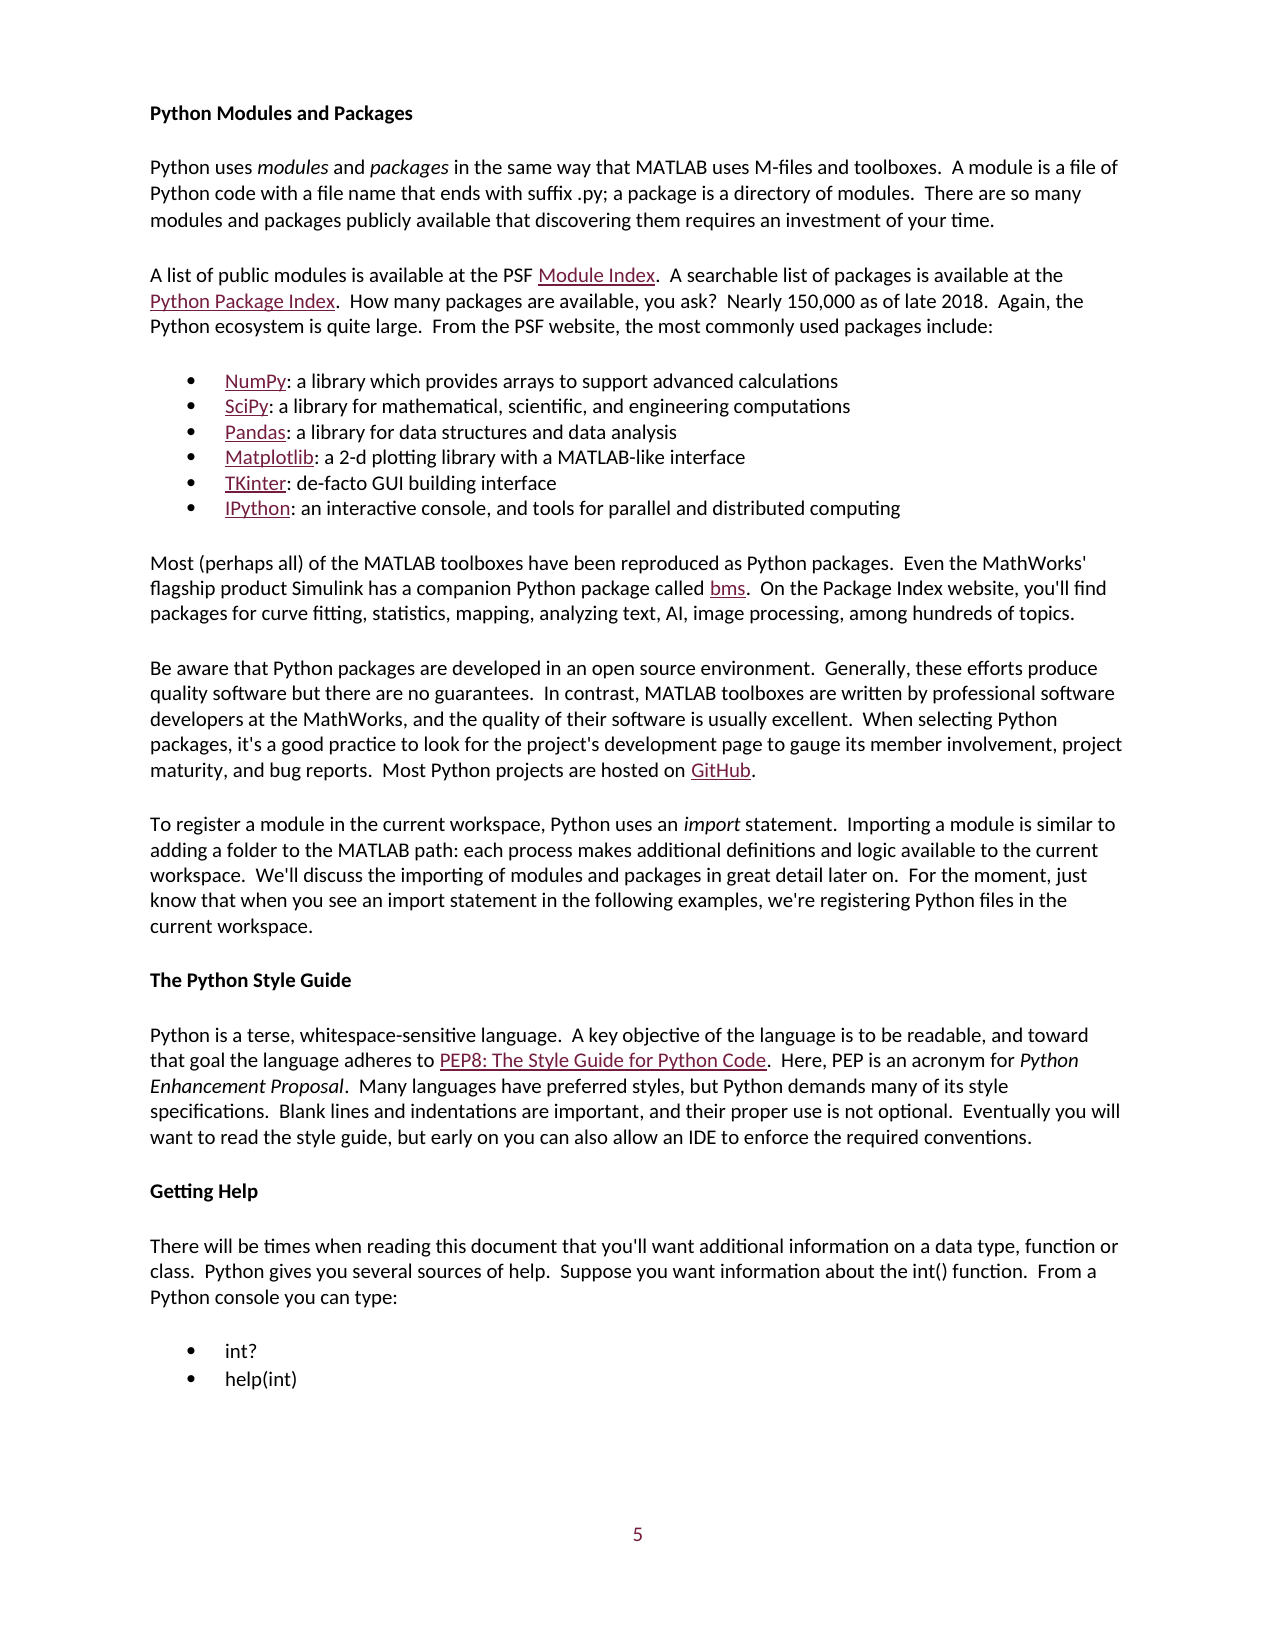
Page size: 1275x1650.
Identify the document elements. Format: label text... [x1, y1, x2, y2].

subtitle Python Modules and Packages [150, 100, 1125, 125]
list int? [187, 1338, 1125, 1364]
text A list of public modules is available at the PSF Module Index. A searchable list of packages is available at the Python Package Index. How many packages are available, you ask? Nearly 150,000 as of late 2018. Again, the Python ecosystem is quite large. From the PSF website, the most commonly used packages include: [150, 263, 1125, 339]
list SciPy: a library for mathematical, scientific, and engineering computations [187, 393, 1125, 419]
list Matplotlib: a 2-d plotting library with a MATLAB-like interface [187, 444, 1125, 470]
text Python is a terse, whitespace-sensitive language. A key objective of the language is to be readable, and toward that goal the language adheres to PEP8: The Style Guide for Python Code. Here, PEP is an acronym for Python Enhancement Proposal. Many languages have preferred styles, but Python demands many of its style specifications. Blank lines and indentations are important, and their proper use is not optional. Eventually you will want to read the style guide, but early on you can also allow an IDE to enforce the required conventions. [150, 1022, 1125, 1149]
list IPython: an interactive console, and tools for parallel and distributed computing [187, 495, 1125, 521]
text Be aware that Python packages are developed in an open source environment. Generally, these efforts produce quality software but there are no guarantees. In contrast, MATLAB toolboxes are written by professional software developers at the MathWorks, and the quality of their software is usually excellent. When selecting Python packages, it's a good practice to look for the project's development page to gauge its member involvement, project maturity, and bug reports. Most Python projects are hosted on GitHub. [150, 655, 1125, 782]
text There will be times when reading this document that you'll want additional information on a data type, function or class. Python gives you several sources of help. Suppose you want information about the int() function. From a Python console you can type: [150, 1233, 1125, 1309]
text To register a module in the current workspace, Python uses an import statement. Importing a module is similar to adding a folder to the MATLAB path: each process makes additional definitions and logic available to the current workspace. We'll discuss the importing of modules and packages in great detail later on. For the moment, just know that when you see an import statement in the following examples, we're registering Python files in the current workspace. [150, 811, 1125, 938]
text Most (perhaps all) of the MATLAB toolboxes have been reproduced as Python packages. Even the MathWorks' flagship product Simulink has a companion Python package called bms. On the Package Index website, you'll find packages for curve fitting, statistics, mapping, analyzing text, AI, image processing, among hundreds of topics. [150, 550, 1125, 626]
list TKinter: de-facto GUI building interface [187, 470, 1125, 495]
list Pandas: a library for data structures and data analysis [187, 419, 1125, 444]
list help(int) [187, 1366, 1125, 1391]
subtitle The Python Style Guide [150, 968, 1125, 993]
text Python uses modules and packages in the same way that MATLAB uses M-files and toolboxes. A module is a file of Python code with a file name that ends with suffix .py; a package is a directory of modules. There are so many modules and packages publicly available that discovering them requires an investment of your time. [150, 154, 1125, 233]
subtitle Getting Help [150, 1178, 1125, 1204]
list NumPy: a library which provides arrays to support advanced calculations [187, 368, 1125, 393]
